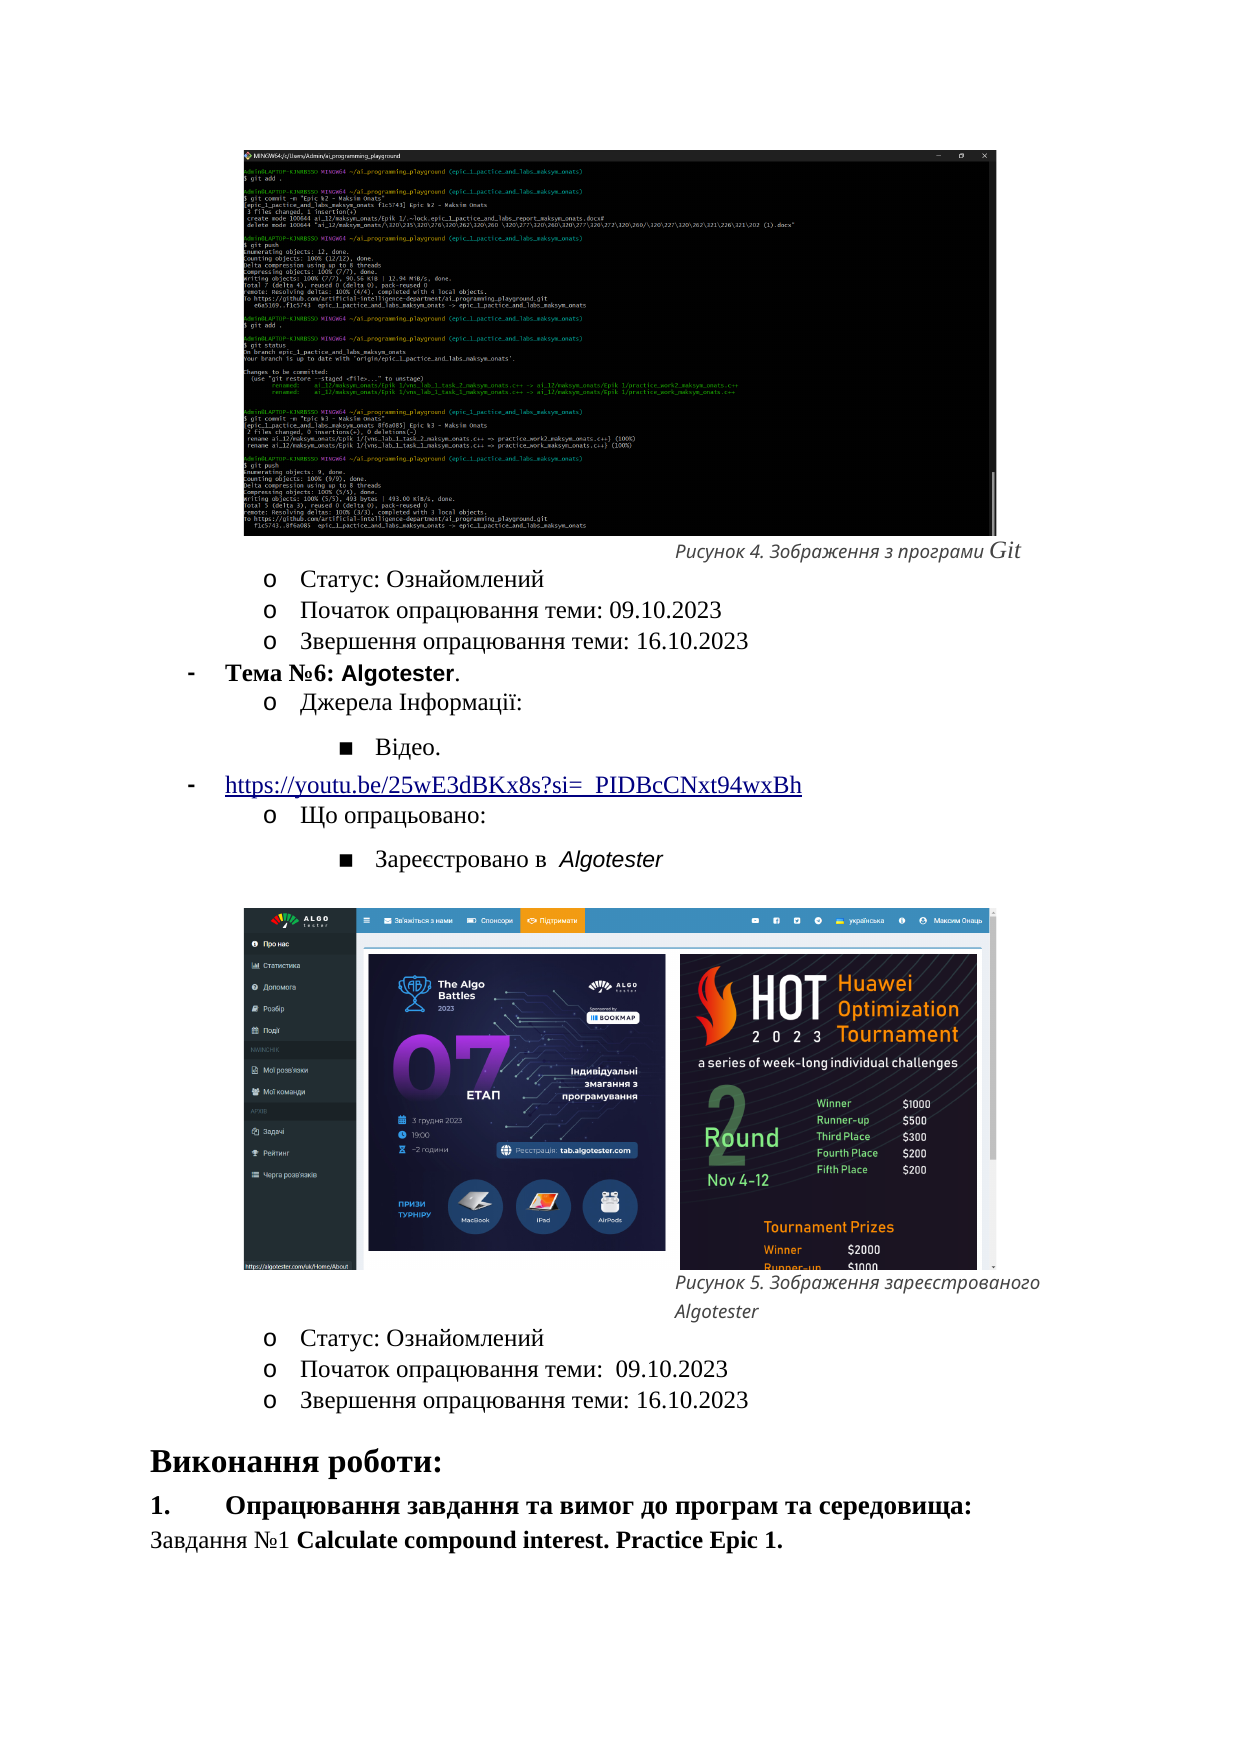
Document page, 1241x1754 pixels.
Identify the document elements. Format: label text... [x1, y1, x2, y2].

subtitle Виконання роботи: [150, 1441, 1090, 1479]
list Початок опрацювання теми: 09.10.2023 [262, 1354, 1090, 1385]
list Статус: Ознайомлений [262, 1323, 1090, 1354]
list Зареєстровано в Algotester [337, 831, 1090, 882]
text Завдання №1 Calculate compound interest. Practice Epic 1. [150, 1525, 1090, 1554]
list Що опрацьовано: [262, 800, 1090, 831]
list Статус: Ознайомлений [262, 564, 1090, 595]
subtitle 1. Опрацювання завдання та вимог до програм та середовища: [150, 1489, 1090, 1520]
list Рисунок 4. Зображення з програми Git [675, 150, 1090, 564]
picture [243, 908, 997, 1270]
list Звершення опрацювання теми: 16.10.2023 [262, 1385, 1090, 1416]
list Тема №6: Algotester. [187, 657, 1090, 687]
list https://youtu.be/25wE3dBKx8s?si=_PIDBcCNxt94wxBh [187, 769, 1090, 800]
picture [243, 150, 997, 536]
list Рисунок 5. Зображення зареєстрованого Algotester [675, 908, 1090, 1323]
list Початок опрацювання теми: 09.10.2023 [262, 595, 1090, 626]
list Джерела Інформації: [262, 687, 1090, 718]
list Звершення опрацювання теми: 16.10.2023 [262, 626, 1090, 657]
list Відео. [337, 718, 1090, 769]
